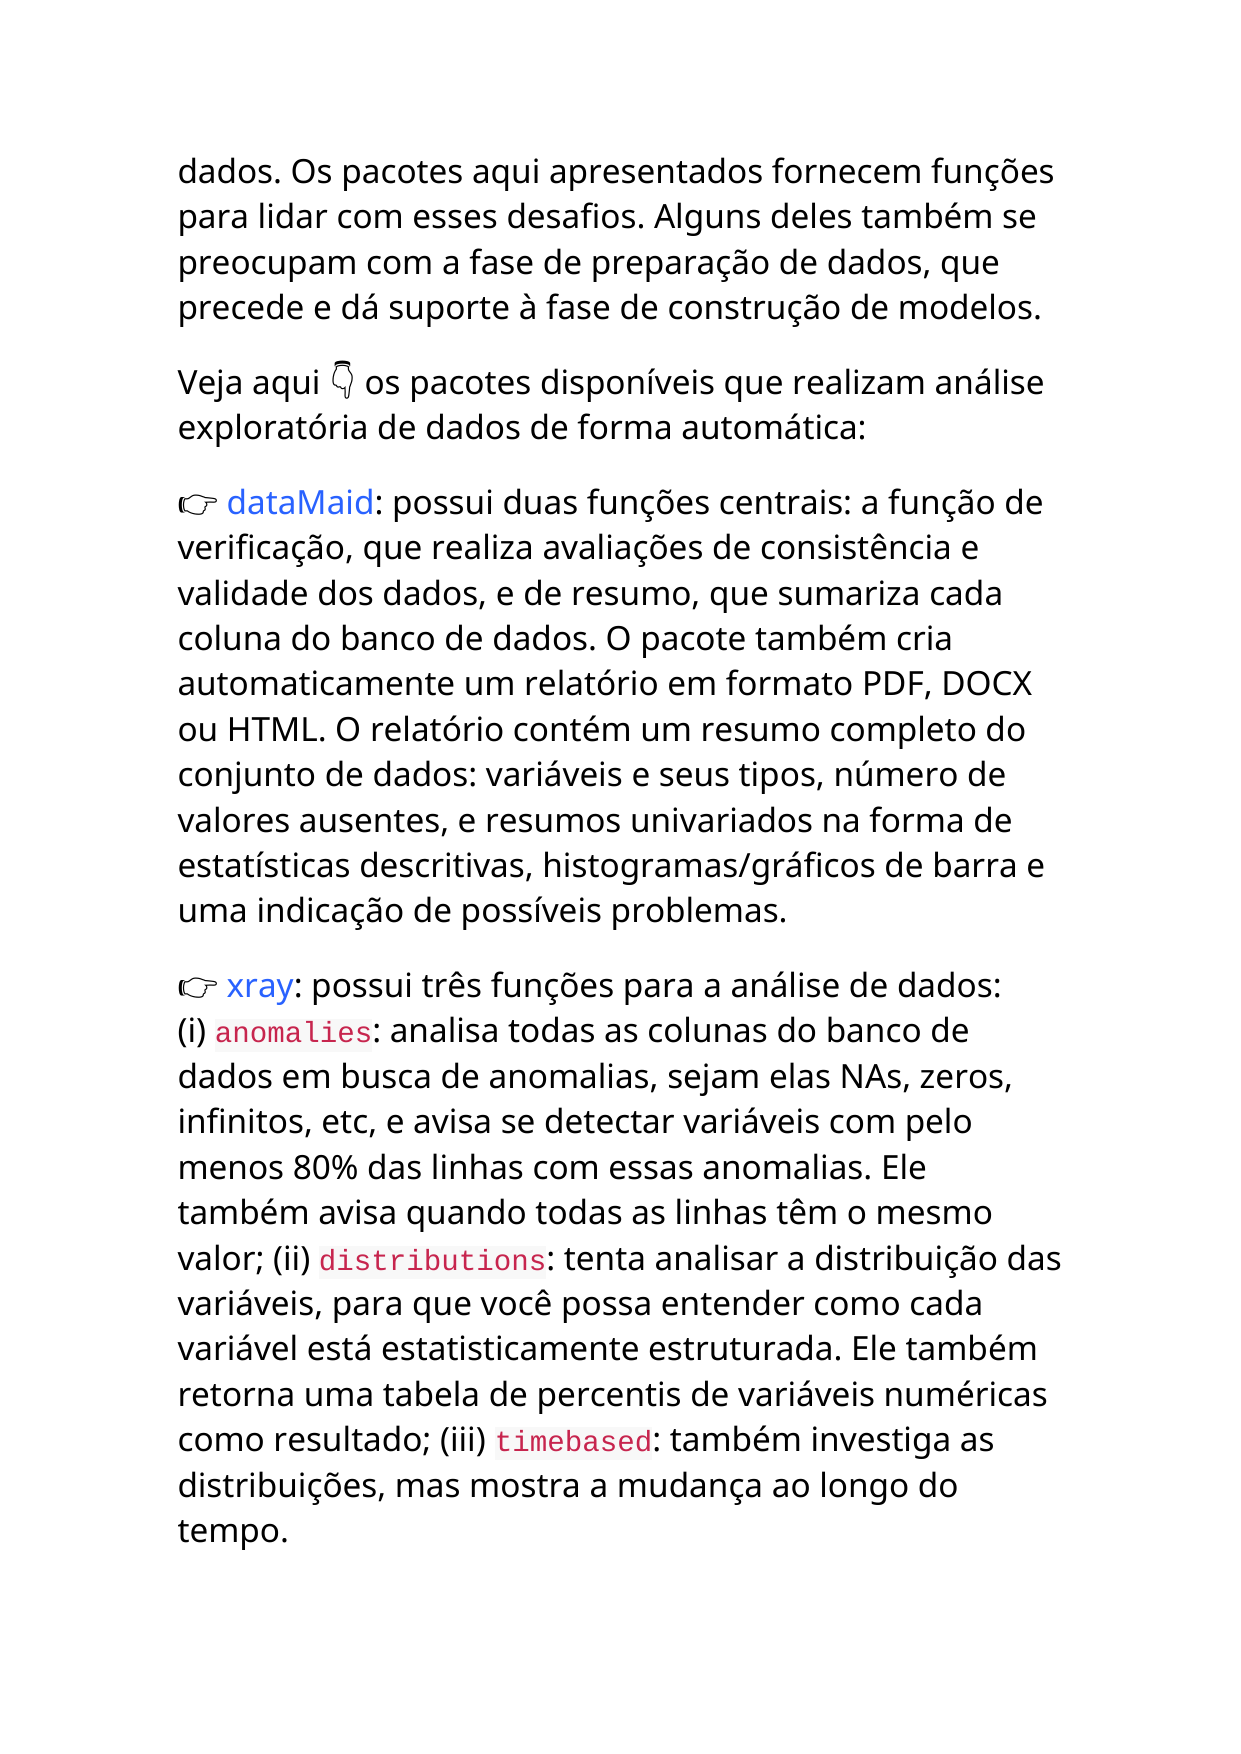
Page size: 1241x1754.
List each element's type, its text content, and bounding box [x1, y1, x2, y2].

text Veja aqui 👇 os pacotes disponíveis que realizam análise exploratória de dados de forma automática: [177, 358, 1063, 449]
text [177, 148, 1063, 329]
text 👉️ xray: possui três funções para a análise de dados: (i) anomalies: analisa todas as colunas do banco de dados em busca de anomalias, sejam elas NAs, zeros, infinitos, etc, e avisa se detectar variáveis com pelo menos 80% das linhas com essas anomalias. Ele também avisa quando todas as linhas têm o mesmo valor; (ii) distributions: tenta analisar a distribuição das variáveis, para que você possa entender como cada variável está estatisticamente estruturada. Ele também retorna uma tabela de percentis de variáveis numéricas como resultado; (iii) timebased: também investiga as distribuições, mas mostra a mudança ao longo do tempo. [177, 962, 1063, 1552]
text 👉️ dataMaid: possui duas funções centrais: a função de verificação, que realiza avaliações de consistência e validade dos dados, e de resumo, que sumariza cada coluna do banco de dados. O pacote também cria automaticamente um relatório em formato PDF, DOCX ou HTML. O relatório contém um resumo completo do conjunto de dados: variáveis e seus tipos, número de valores ausentes, e resumos univariados na forma de estatísticas descritivas, histogramas/gráficos de barra e uma indicação de possíveis problemas. [177, 478, 1063, 933]
